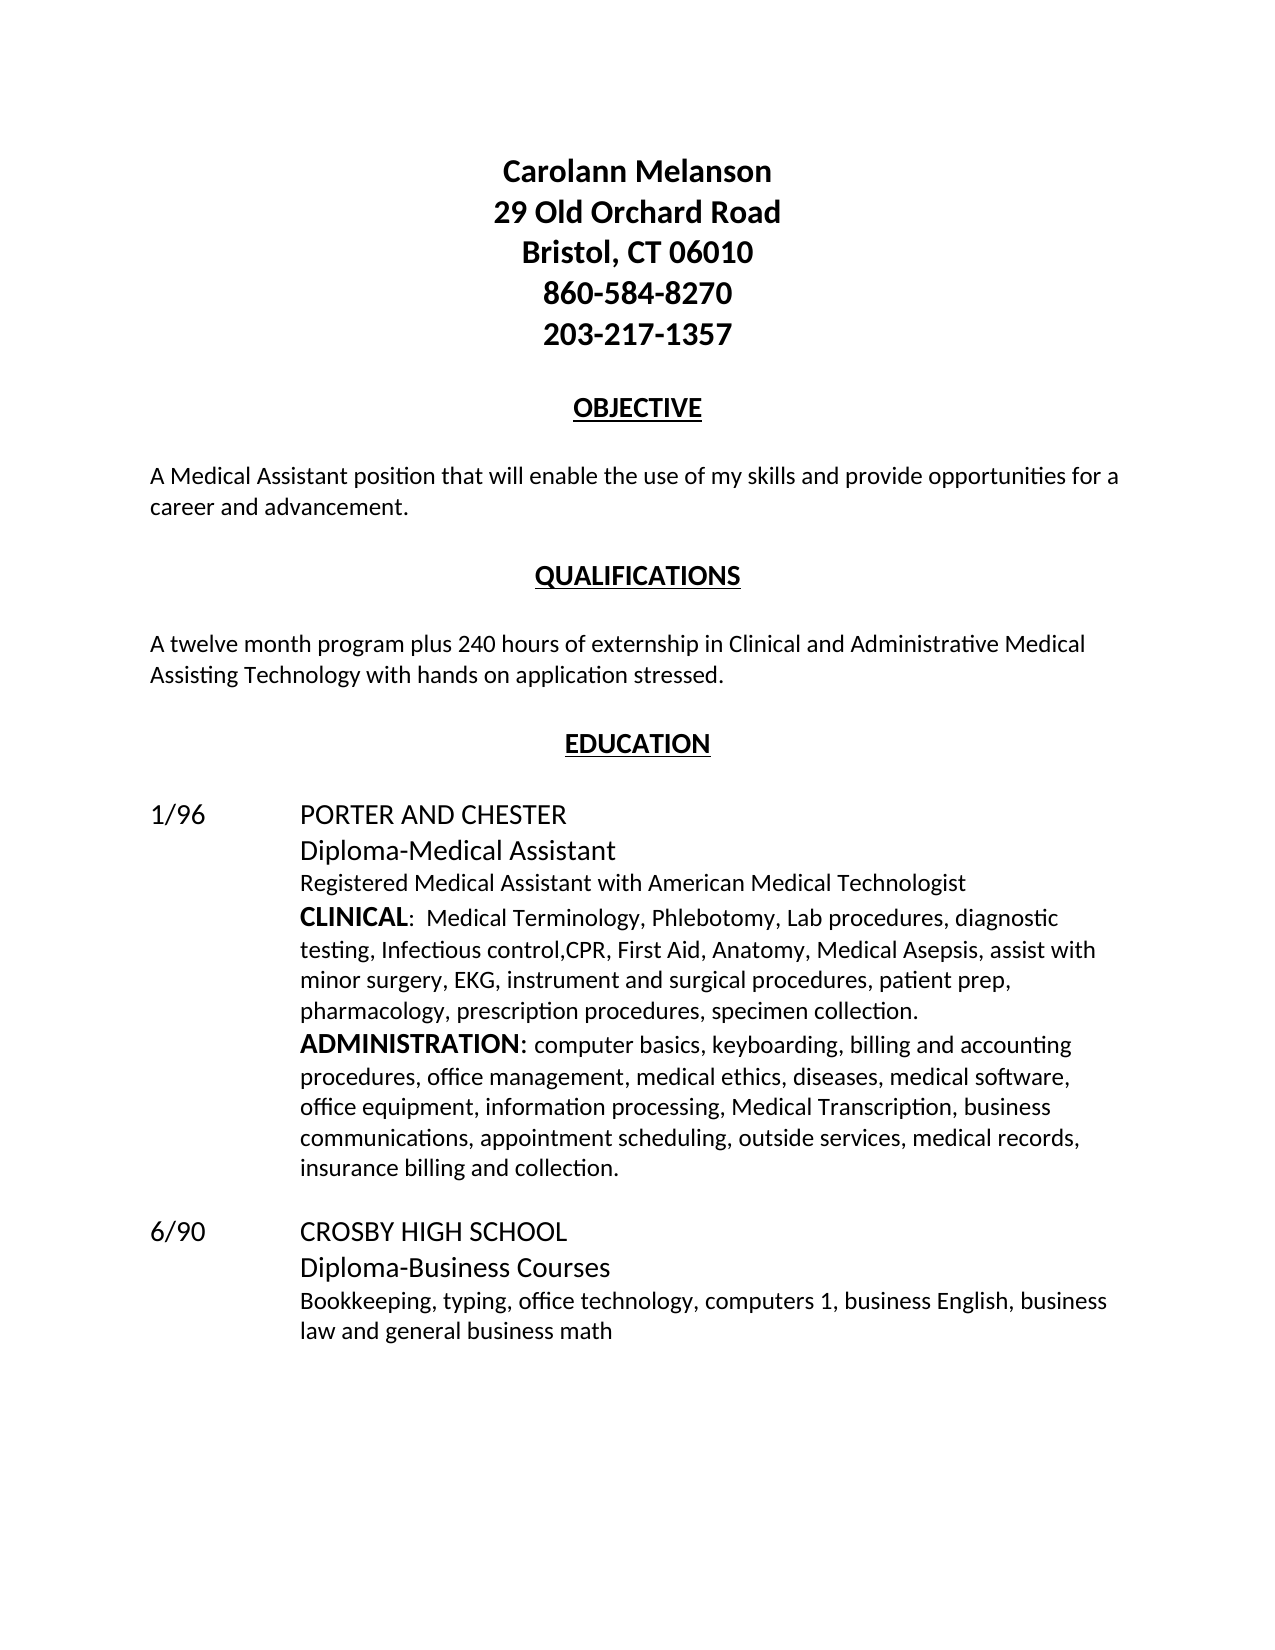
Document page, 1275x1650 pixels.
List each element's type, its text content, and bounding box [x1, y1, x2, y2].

text 203-217-1357 [150, 313, 1125, 354]
text A Medical Assistant position that will enable the use of my skills and provide opportunities for a career and advancement. [150, 461, 1125, 522]
text OBJECTIVE [150, 389, 1125, 425]
text 6/90 CROSBY HIGH SCHOOL [150, 1213, 1125, 1249]
text ADMINISTRATION: computer basics, keyboarding, billing and accounting procedures, office management, medical ethics, diseases, medical software, office equipment, information processing, Medical Transcription, business communications, appointment scheduling, outside services, medical records, insurance billing and collection. [300, 1025, 1125, 1183]
text A twelve month program plus 240 hours of externship in Clinical and Administrative Medical Assisting Technology with hands on application stressed. [150, 628, 1125, 689]
text EDUCATION [150, 725, 1125, 761]
text QUALIFICATIONS [150, 557, 1125, 593]
text Diploma-Medical Assistant [150, 832, 1125, 868]
text Carolann Melanson [150, 150, 1125, 191]
text 1/96 PORTER AND CHESTER [150, 796, 1125, 832]
text 29 Old Orchard Road [150, 191, 1125, 231]
text Bookkeeping, typing, office technology, computers 1, business English, business law and general business math [300, 1285, 1125, 1346]
text Registered Medical Assistant with American Medical Technologist [150, 868, 1125, 898]
text 860-584-8270 [150, 272, 1125, 313]
text Diploma-Business Courses [150, 1249, 1125, 1285]
text CLINICAL: Medical Terminology, Phlebotomy, Lab procedures, diagnostic testing, Infectious control,CPR, First Aid, Anatomy, Medical Asepsis, assist with minor surgery, EKG, instrument and surgical procedures, patient prep, pharmacology, prescription procedures, specimen collection. [300, 898, 1125, 1025]
text Bristol, CT 06010 [150, 231, 1125, 272]
